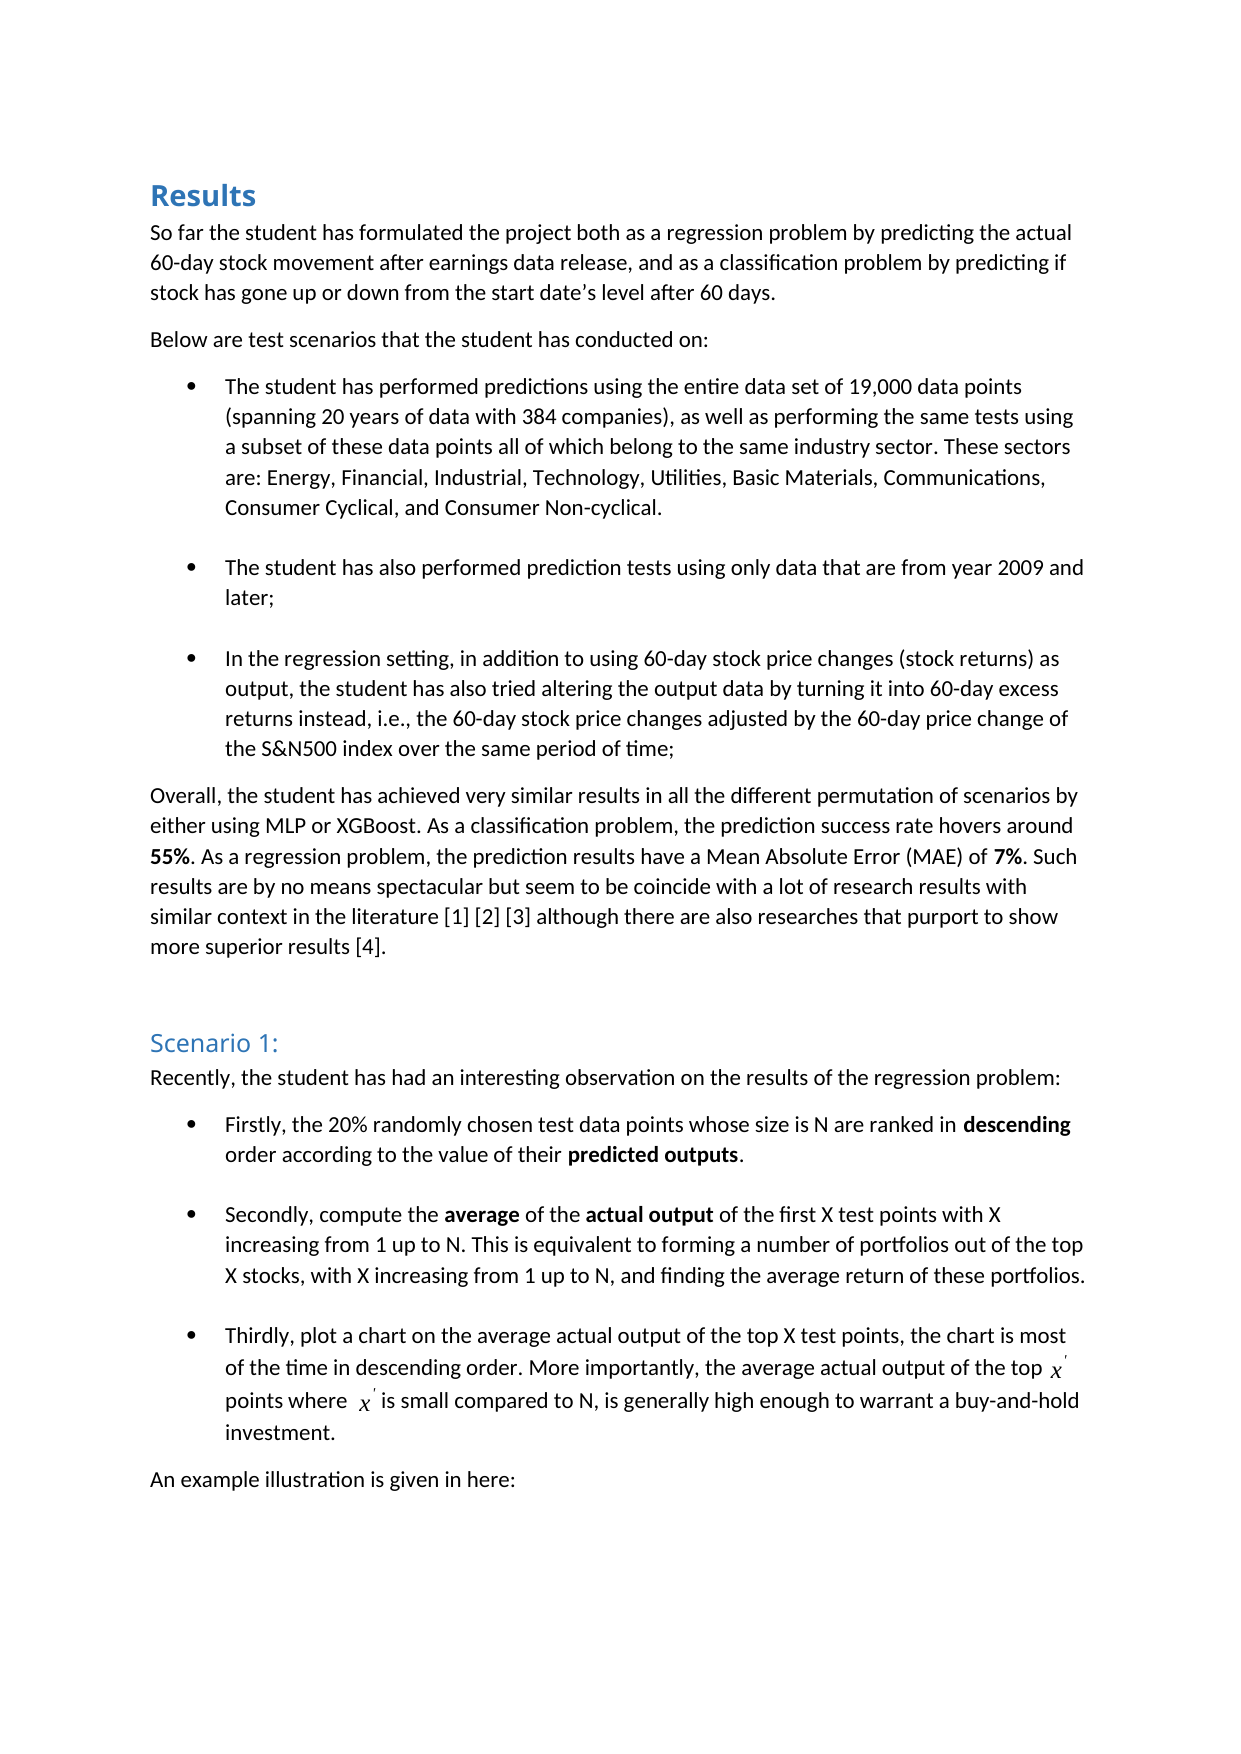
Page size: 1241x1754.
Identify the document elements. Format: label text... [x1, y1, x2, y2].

list Thirdly, plot a chart on the average actual output of the top X test points, the chart is most of the time in descending order. More importantly, the average actual output of the top points where is small compared to N, is generally high enough to warrant a buy-and-hold investment. [187, 1321, 1090, 1446]
text Below are test scenarios that the student has conducted on: [150, 325, 1090, 353]
text Overall, the student has achieved very similar results in all the different permutation of scenarios by either using MLP or XGBoost. As a classification problem, the prediction success rate hovers around 55%. As a regression problem, the prediction results have a Mean Absolute Error (MAE) of 7%. Such results are by no means spectacular but seem to be coincide with a lot of research results with similar context in the literature [1] [2] [3] although there are also researches that purport to show more superior results [4]. [150, 781, 1090, 960]
list Secondly, compute the average of the actual output of the first X test points with X increasing from 1 up to N. This is equivalent to forming a number of portfolios out of the top X stocks, with X increasing from 1 up to N, and finding the average return of these portfolios. [187, 1200, 1090, 1289]
list The student has also performed prediction tests using only data that are from year 2009 and later; [187, 553, 1090, 611]
list The student has performed predictions using the entire data set of 19,000 data points (spanning 20 years of data with 384 companies), as well as performing the same tests using a subset of these data points all of which belong to the same industry sector. These sectors are: Energy, Financial, Industrial, Technology, Utilities, Basic Materials, Communications, Consumer Cyclical, and Consumer Non-cyclical. [187, 372, 1090, 521]
text An example illustration is given in here: [150, 1465, 1090, 1493]
list In the regression setting, in addition to using 60-day stock price changes (stock returns) as output, the student has also tried altering the output data by turning it into 60-day excess returns instead, i.e., the 60-day stock price changes adjusted by the 60-day price change of the S&N500 index over the same period of time; [187, 644, 1090, 762]
subtitle Results [150, 175, 1090, 215]
text Recently, the student has had an interesting observation on the results of the regression problem: [150, 1063, 1090, 1091]
text So far the student has formulated the project both as a regression problem by predicting the actual 60-day stock movement after earnings data release, and as a classification problem by predicting if stock has gone up or down from the start date’s level after 60 days. [150, 218, 1090, 306]
list Firstly, the 20% randomly chosen test data points whose size is N are ranked in descending order according to the value of their predicted outputs. [187, 1110, 1090, 1168]
subtitle Scenario 1: [150, 1026, 1090, 1060]
